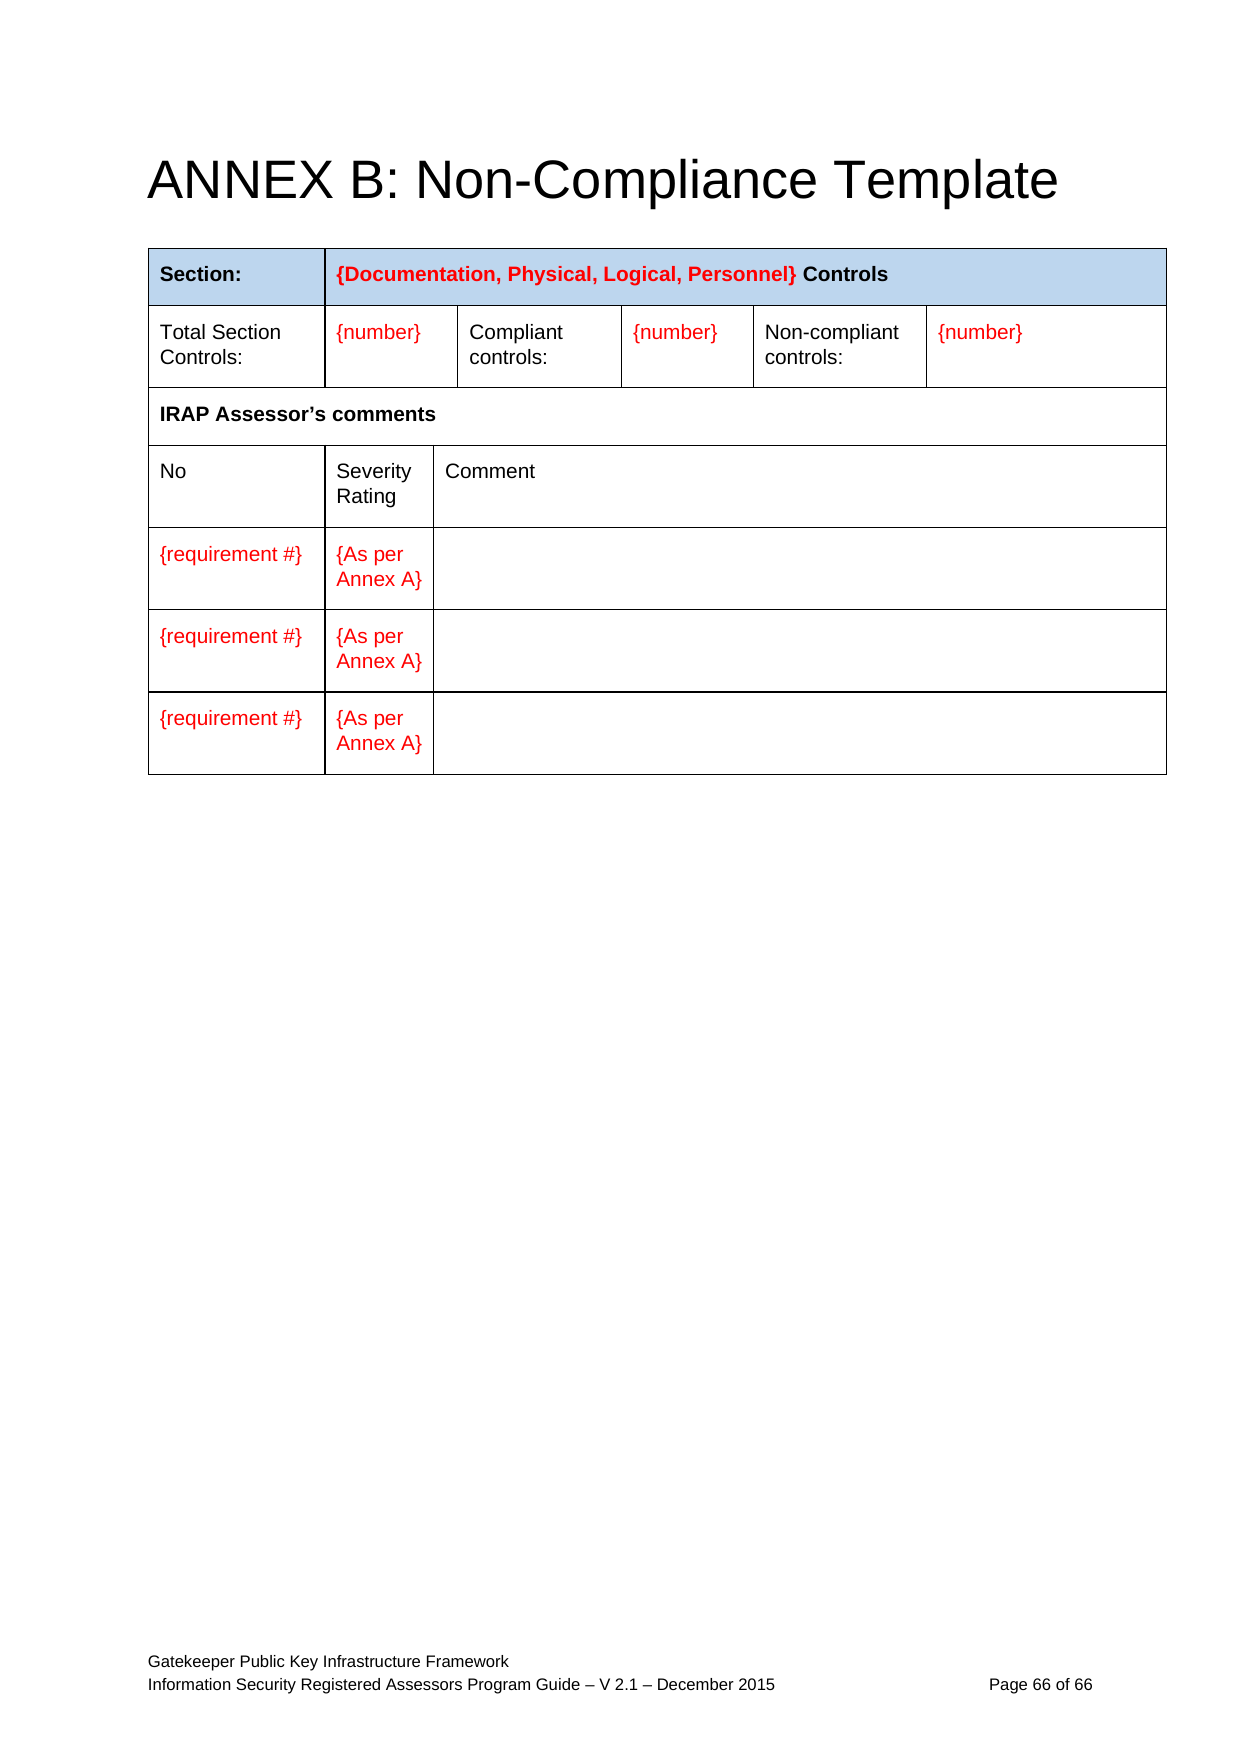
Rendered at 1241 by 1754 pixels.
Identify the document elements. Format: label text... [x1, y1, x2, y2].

table_cell Compliant controls: [458, 306, 621, 387]
table_cell {number} [927, 306, 1166, 387]
table_cell {requirement #} [149, 693, 324, 774]
table_cell {requirement #} [149, 528, 324, 609]
table_cell {number} [326, 306, 457, 387]
table_cell Total Section Controls: [149, 306, 324, 387]
table_cell {As per Annex A} [326, 610, 433, 691]
table_cell No [149, 446, 324, 527]
table_cell Severity Rating [326, 446, 433, 527]
table_cell [434, 693, 1166, 774]
table_cell {number} [622, 306, 753, 387]
table_cell [434, 528, 1166, 609]
table_cell [434, 610, 1166, 691]
table_cell {requirement #} [149, 610, 324, 691]
table_cell {As per Annex A} [326, 693, 433, 774]
table_cell IRAP Assessor’s comments [149, 388, 1166, 444]
table_cell {As per Annex A} [326, 528, 433, 609]
table_header Section: [149, 249, 324, 305]
table_cell Comment [434, 446, 1166, 527]
subtitle ANNEX B: Non-Compliance Template [148, 148, 1092, 210]
table_cell Non-compliant controls: [754, 306, 926, 387]
table_header {Documentation, Physical, Logical, Personnel} Controls [326, 249, 1166, 305]
